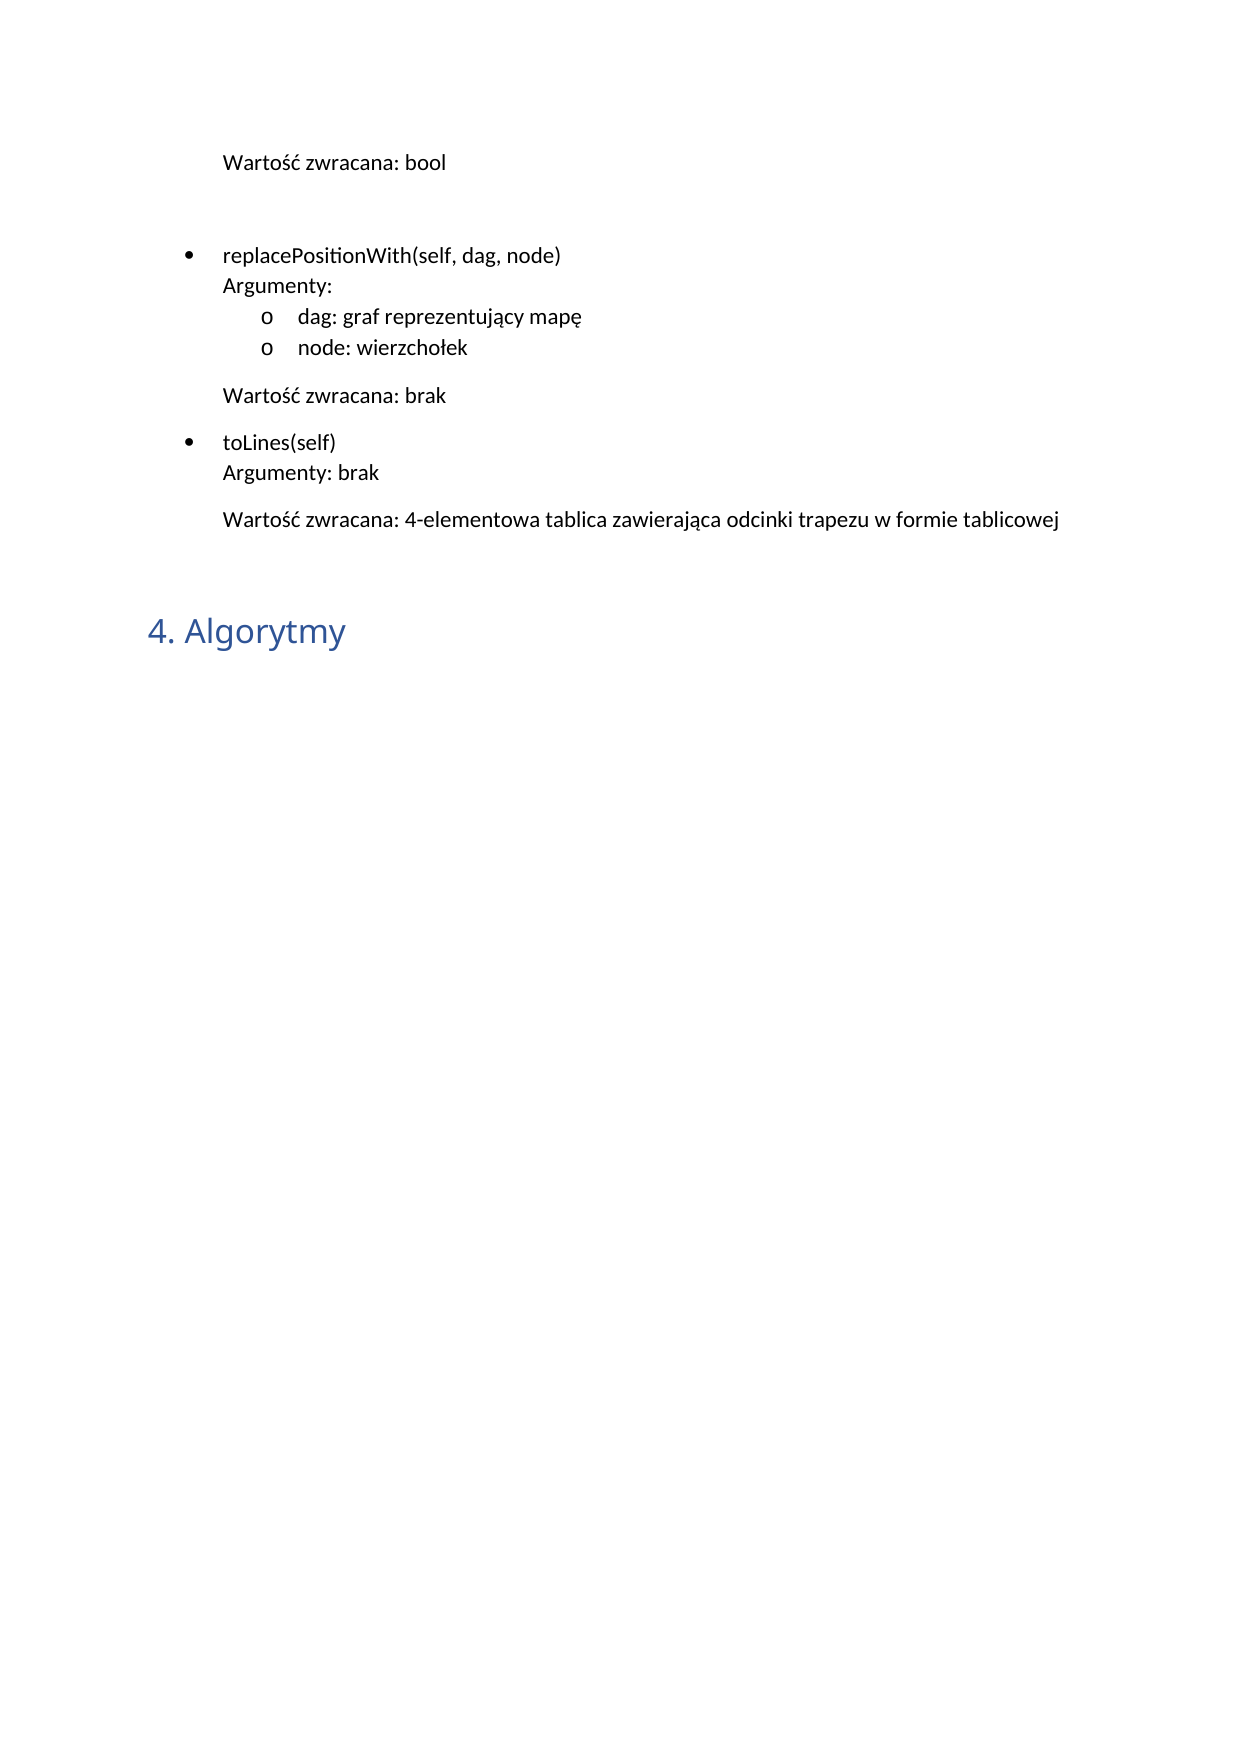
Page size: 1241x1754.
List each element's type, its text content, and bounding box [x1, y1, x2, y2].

list Argumenty: brak [223, 458, 1093, 486]
text Wartość zwracana: brak [223, 381, 1093, 409]
subtitle 4. Algorytmy [148, 607, 1093, 653]
text Wartość zwracana: bool [223, 148, 1093, 176]
list replacePositionWith(self, dag, node) [185, 241, 1093, 269]
list dag: graf reprezentujący mapę [260, 302, 1093, 331]
list toLines(self) [185, 428, 1093, 456]
list node: wierzchołek [260, 333, 1093, 362]
list Argumenty: [223, 272, 1093, 299]
text Wartość zwracana: 4-elementowa tablica zawierająca odcinki trapezu w formie tablicowej [223, 505, 1093, 533]
